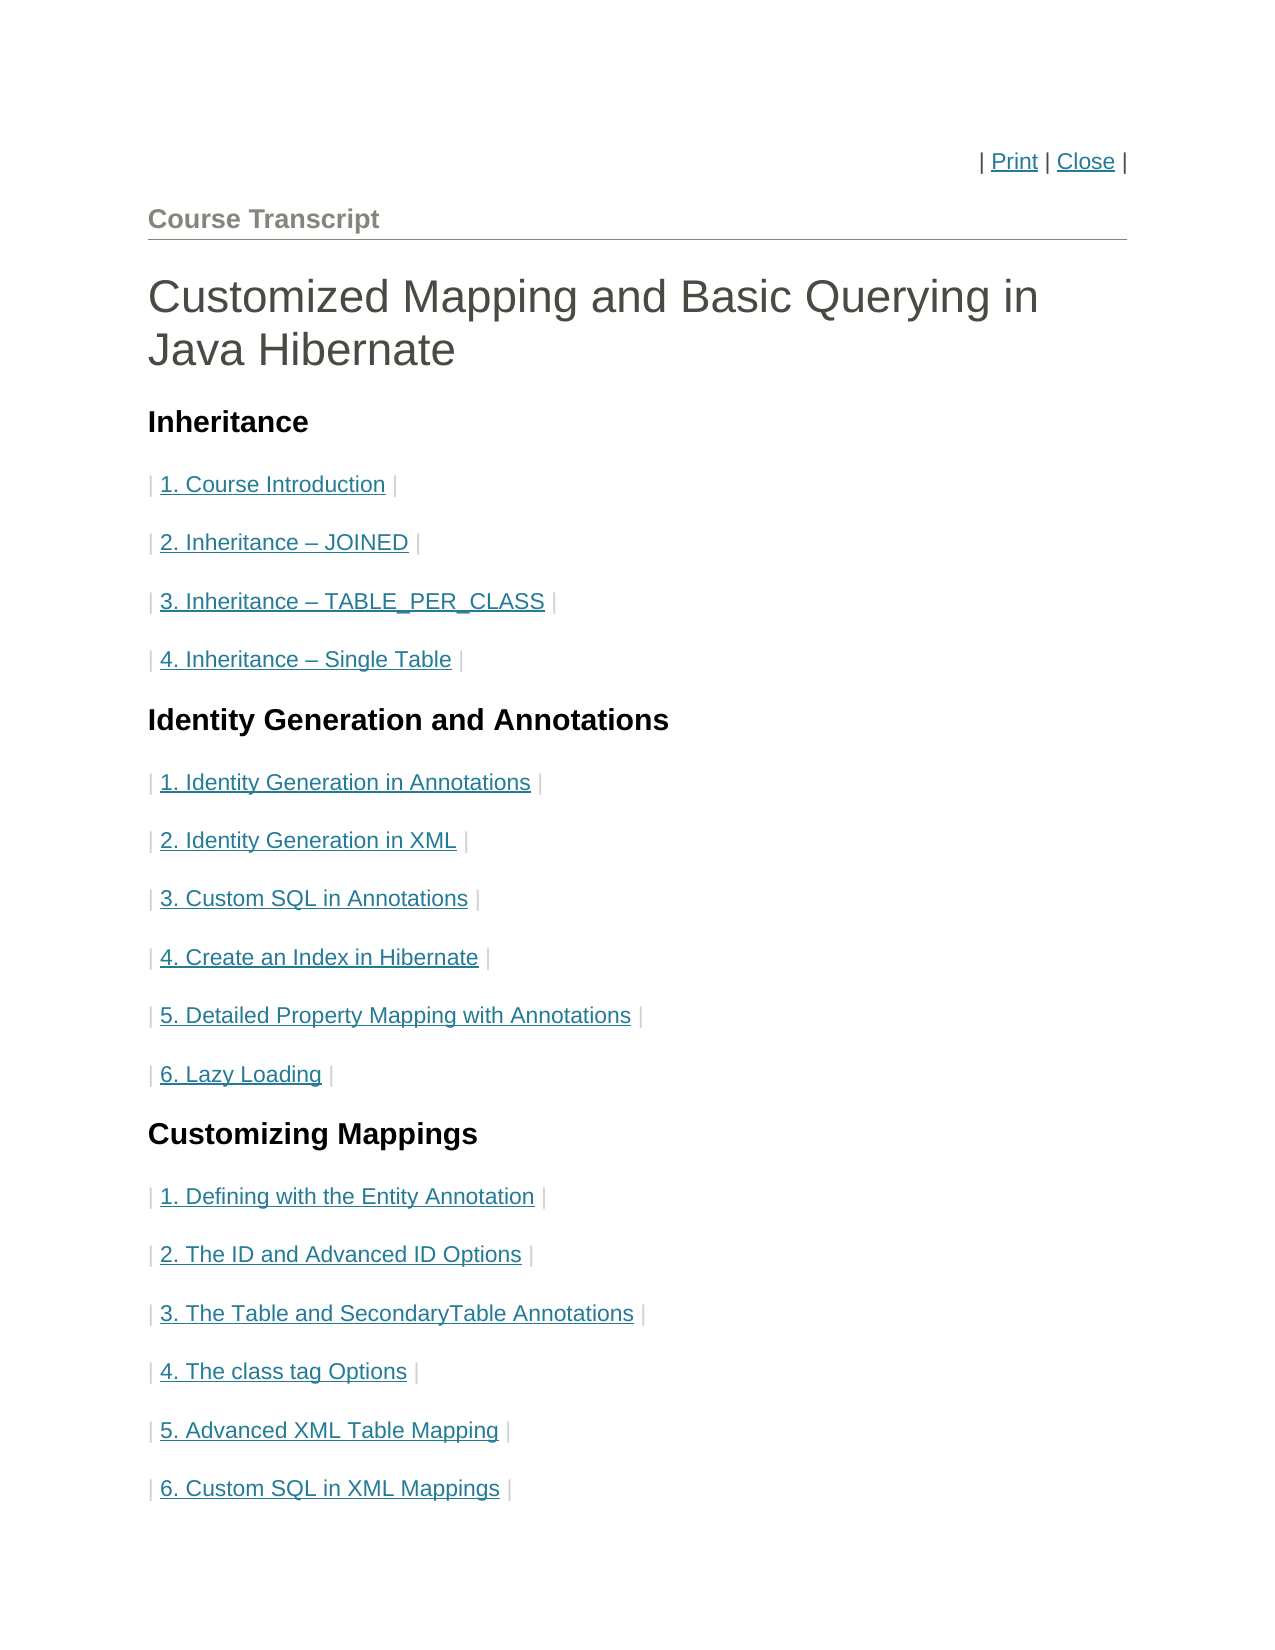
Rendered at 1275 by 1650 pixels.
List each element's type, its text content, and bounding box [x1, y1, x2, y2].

text | 3. The Table and SecondaryTable Annotations | [148, 1297, 1127, 1326]
text Customized Mapping and Basic Querying in Java Hibernate [148, 269, 1127, 375]
text | 6. Custom SQL in XML Mappings | [148, 1472, 1127, 1502]
text | 2. The ID and Advanced ID Options | [148, 1238, 1127, 1268]
text | 4. The class tag Options | [148, 1355, 1127, 1385]
text Inheritance [148, 404, 1127, 439]
text | 3. Inheritance – TABLE_PER_CLASS | [148, 585, 1127, 614]
text | Print | Close | [148, 148, 991, 174]
text | 4. Inheritance – Single Table | [148, 643, 1127, 672]
text | 6. Lazy Loading | [148, 1058, 1127, 1087]
text | 1. Defining with the Entity Annotation | [148, 1180, 1127, 1209]
text Identity Generation and Annotations [148, 702, 1127, 736]
text | 2. Inheritance – JOINED | [148, 526, 1127, 556]
text | 5. Advanced XML Table Mapping | [148, 1414, 1127, 1443]
text | 2. Identity Generation in XML | [148, 824, 1127, 853]
text | 3. Custom SQL in Annotations | [148, 882, 1127, 912]
text | 5. Detailed Property Mapping with Annotations | [148, 999, 1127, 1028]
text Customizing Mappings [148, 1116, 1127, 1151]
text | 4. Create an Index in Hibernate | [148, 941, 1127, 970]
text | 1. Identity Generation in Annotations | [148, 766, 1127, 795]
text Course Transcript [148, 203, 1127, 239]
text | 1. Course Introduction | [148, 468, 1127, 497]
